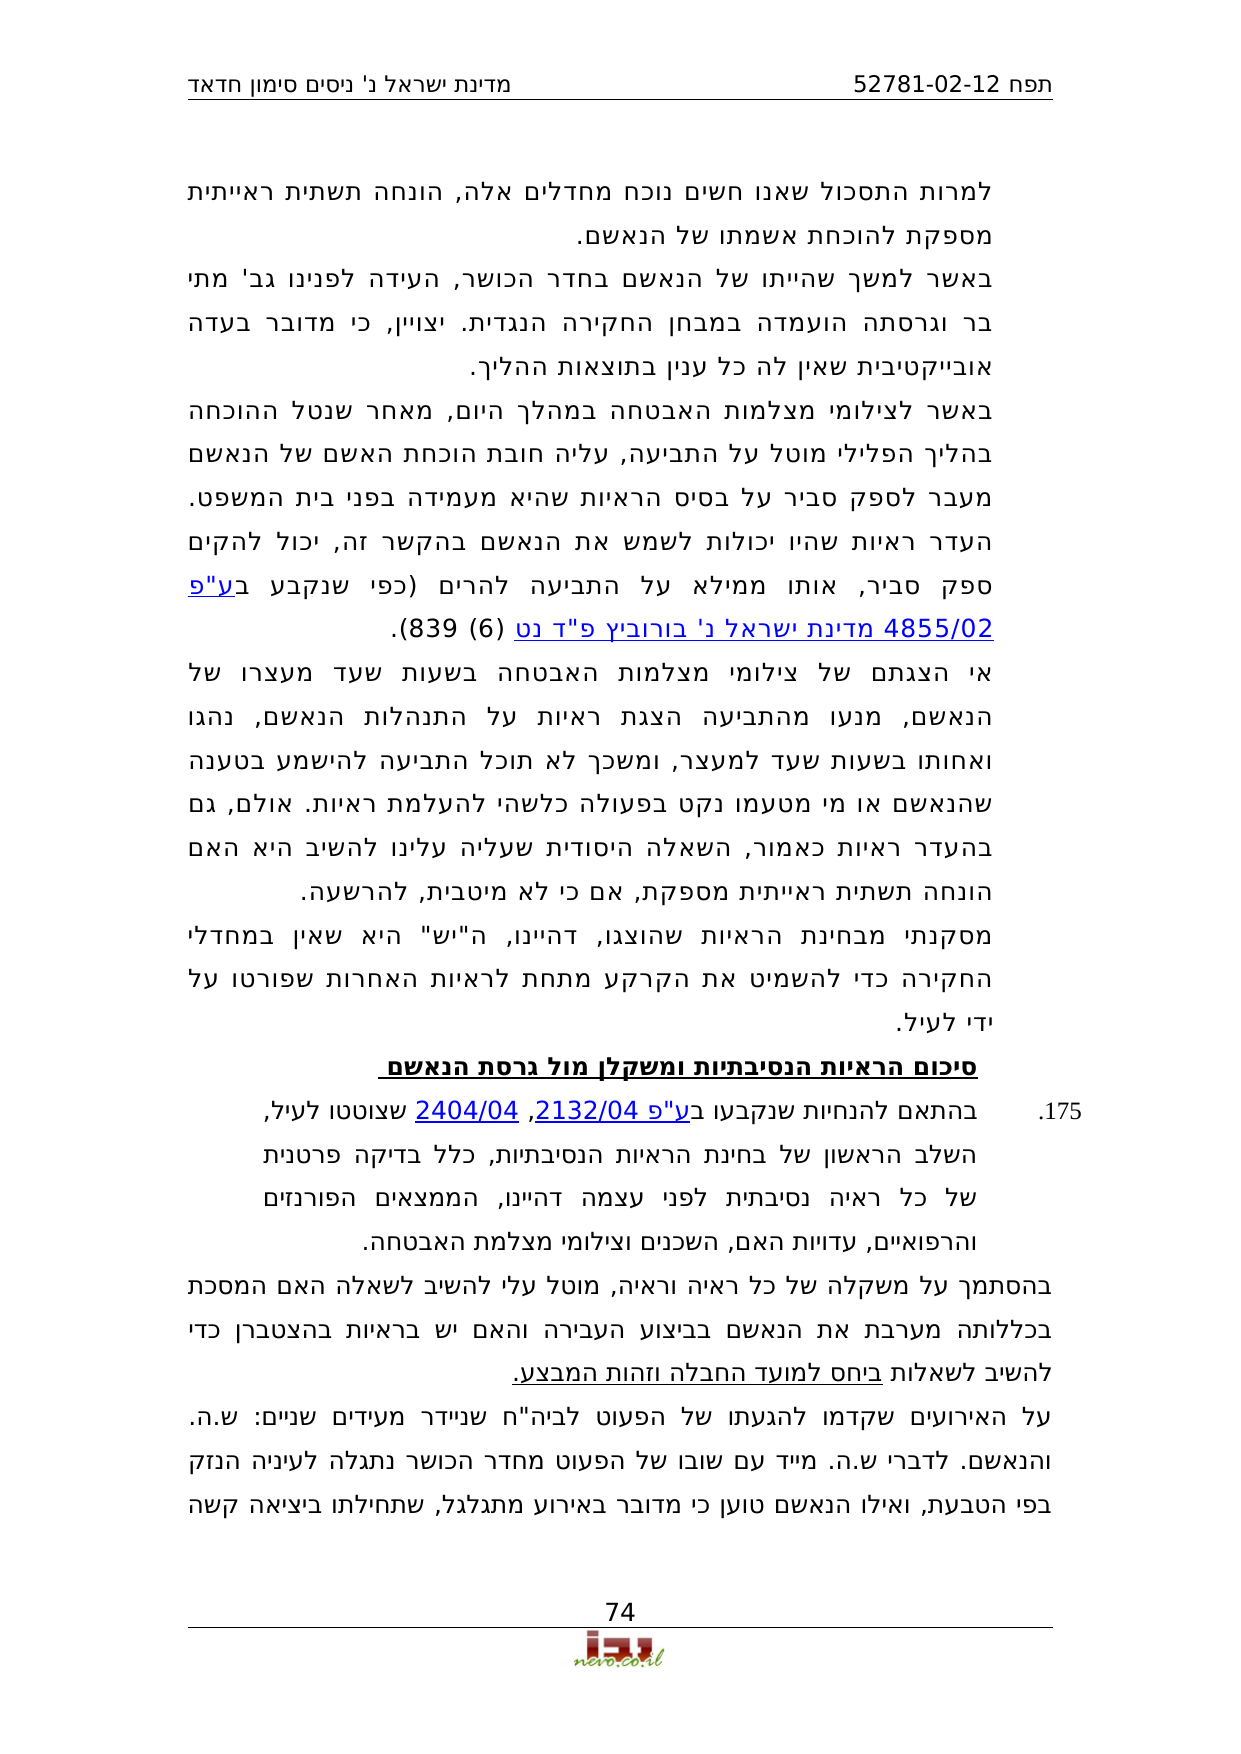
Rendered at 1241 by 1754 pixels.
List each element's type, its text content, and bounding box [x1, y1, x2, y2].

text בהסתמך על משקלה של כל ראיה וראיה, מוטל עלי להשיב לשאלה האם המסכת בכללותה מערבת את הנאשם בביצוע העבירה והאם יש בראיות בהצטברן כדי להשיב לשאלות ביחס למועד החבלה וזהות המבצע. [187, 1271, 1053, 1388]
list בהתאם להנחיות שנקבעו בע"פ 2132/04, 2404/04 שצוטטו לעיל, השלב הראשון של בחינת הראיות הנסיבתיות, כלל בדיקה פרטנית של כל ראיה נסיבתית לפני עצמה דהיינו, הממצאים הפורנזים והרפואיים, עדויות האם, השכנים וצילומי מצלמת האבטחה. [262, 1096, 1038, 1256]
text אי הצגתם של צילומי מצלמות האבטחה בשעות שעד מעצרו של הנאשם, מנעו מהתביעה הצגת ראיות על התנהלות הנאשם, נהגו ואחותו בשעות שעד למעצר, ומשכך לא תוכל התביעה להישמע בטענה שהנאשם או מי מטעמו נקט בפעולה כלשהי להעלמת ראיות. אולם, גם בהעדר ראיות כאמור, השאלה היסודית שעליה עלינו להשיב היא האם הונחה תשתית ראייתית מספקת, אם כי לא מיטבית, להרשעה. [187, 658, 994, 906]
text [187, 177, 994, 250]
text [187, 1402, 1053, 1519]
picture [574, 1630, 666, 1668]
text באשר לצילומי מצלמות האבטחה במהלך היום, מאחר שנטל ההוכחה בהליך הפלילי מוטל על התביעה, עליה חובת הוכחת האשם של הנאשם מעבר לספק סביר על בסיס הראיות שהיא מעמידה בפני בית המשפט. העדר ראיות שהיו יכולות לשמש את הנאשם בהקשר זה, יכול להקים ספק סביר, אותו ממילא על התביעה להרים (כפי שנקבע בע"פ 4855/02 מדינת ישראל נ' בורוביץ פ"ד נט (6) 839). [187, 396, 994, 644]
text מסקנתי מבחינת הראיות שהוצגו, דהיינו, ה"יש" היא שאין במחדלי החקירה כדי להשמיט את הקרקע מתחת לראיות האחרות שפורטו על ידי לעיל. [187, 921, 994, 1038]
text באשר למשך שהייתו של הנאשם בחדר הכושר, העידה לפנינו גב' מתי בר וגרסתה הועמדה במבחן החקירה הנגדית. יצויין, כי מדובר בעדה אובייקטיבית שאין לה כל ענין בתוצאות ההליך. [187, 265, 994, 381]
text סיכום הראיות הנסיבתיות ומשקלן מול גרסת הנאשם [187, 1052, 978, 1081]
